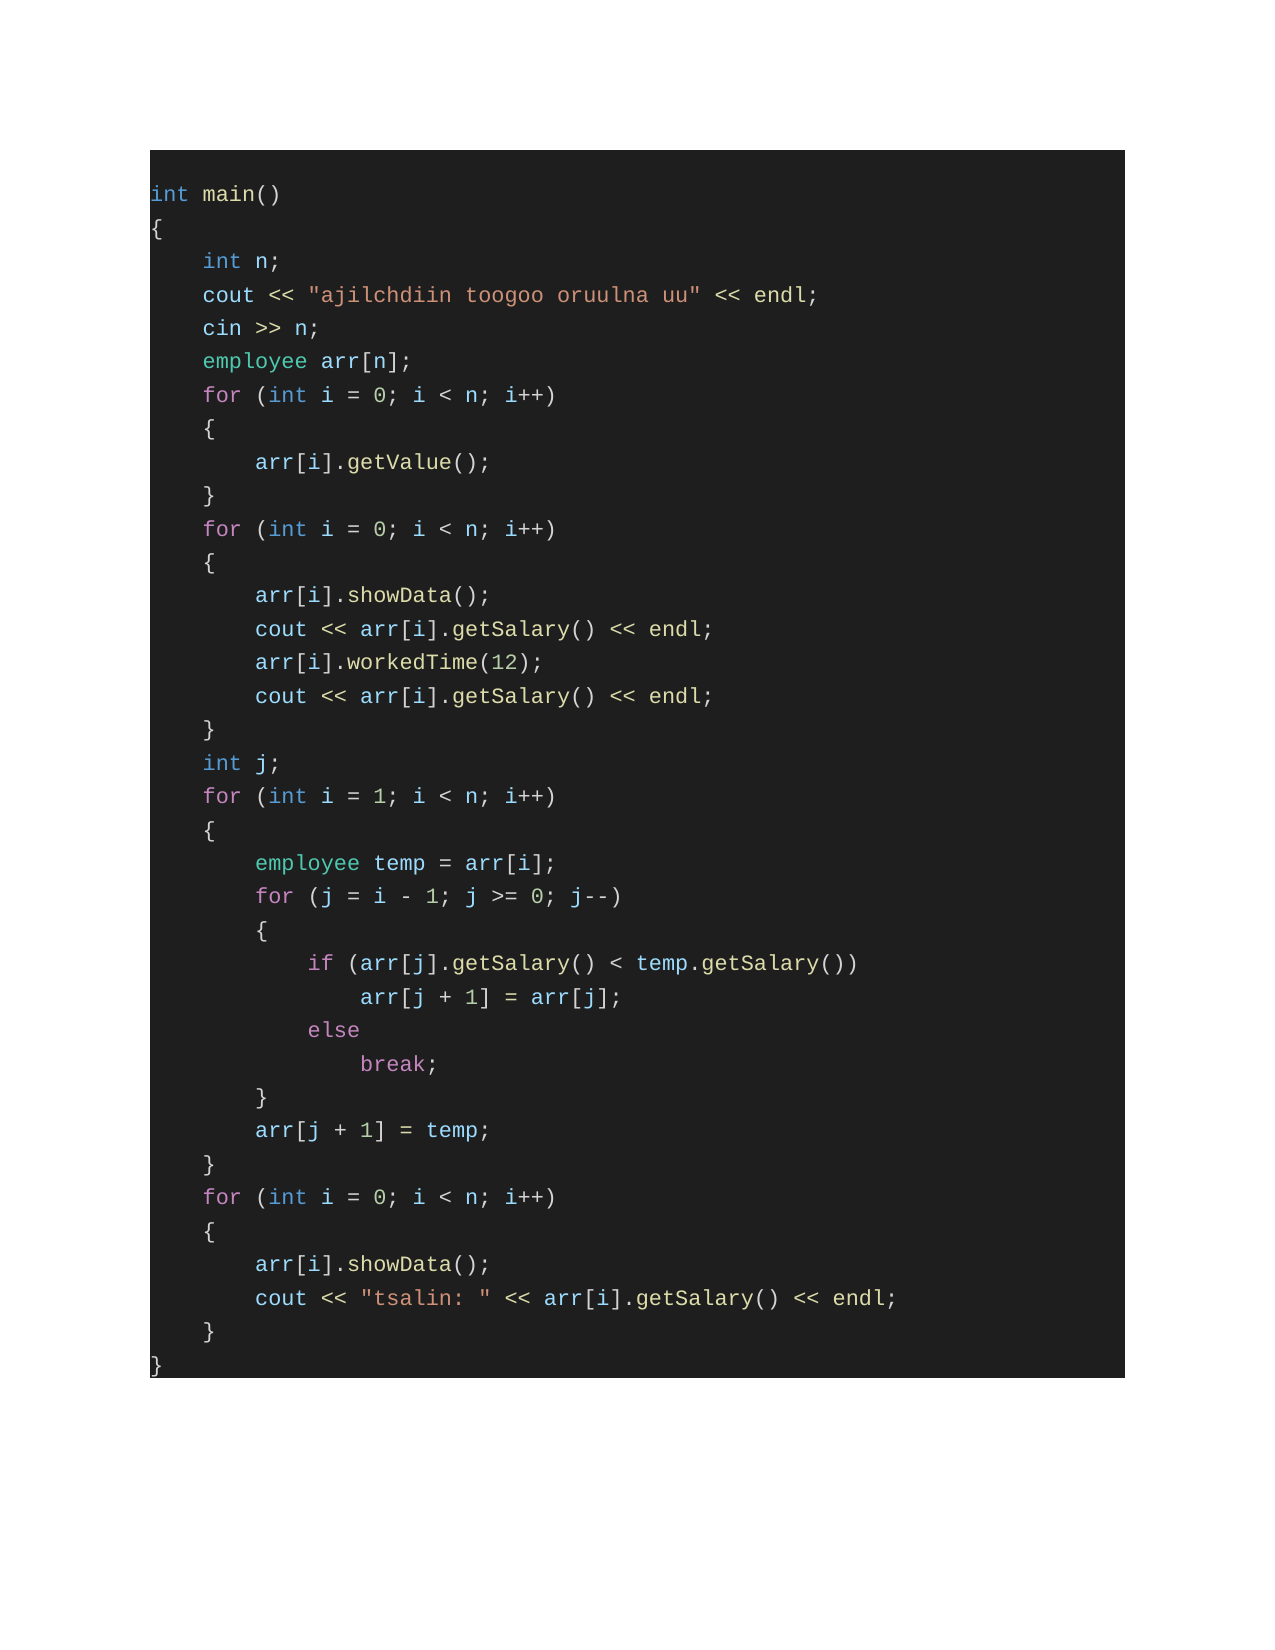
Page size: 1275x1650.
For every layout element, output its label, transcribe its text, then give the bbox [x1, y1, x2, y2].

text for (int i = 1; i < n; i++) [150, 785, 1125, 810]
text else [150, 1019, 1125, 1044]
text break; [150, 1053, 1125, 1078]
text for (int i = 0; i < n; i++) [150, 1187, 1125, 1211]
text cin >> n; [150, 317, 1125, 342]
text { [150, 551, 1125, 576]
text arr[i].showData(); [150, 1253, 1125, 1278]
text { [150, 417, 1125, 442]
text } [150, 1354, 1125, 1378]
text int j; [150, 752, 1125, 777]
text cout << "tsalin: " << arr[i].getSalary() << endl; [150, 1287, 1125, 1312]
text } [150, 718, 1125, 743]
text arr[i].getValue(); [150, 451, 1125, 476]
text arr[i].showData(); [150, 585, 1125, 609]
text arr[j + 1] = temp; [150, 1120, 1125, 1144]
text for (int i = 0; i < n; i++) [150, 518, 1125, 543]
text arr[j + 1] = arr[j]; [150, 986, 1125, 1011]
text employee temp = arr[i]; [150, 852, 1125, 877]
text int n; [150, 250, 1125, 275]
text int main() [150, 183, 1125, 208]
text } [150, 1153, 1125, 1178]
text employee arr[n]; [150, 351, 1125, 375]
text arr[i].workedTime(12); [150, 652, 1125, 676]
text { [150, 819, 1125, 843]
text } [150, 1320, 1125, 1345]
text } [150, 1086, 1125, 1111]
text cout << "ajilchdiin toogoo oruulna uu" << endl; [150, 284, 1125, 308]
text cout << arr[i].getSalary() << endl; [150, 685, 1125, 710]
text if (arr[j].getSalary() < temp.getSalary()) [150, 952, 1125, 977]
text { [150, 1220, 1125, 1245]
text for (j = i - 1; j >= 0; j--) [150, 886, 1125, 910]
text } [150, 484, 1125, 509]
text cout << arr[i].getSalary() << endl; [150, 618, 1125, 643]
text { [150, 919, 1125, 944]
text { [150, 217, 1125, 242]
text for (int i = 0; i < n; i++) [150, 384, 1125, 409]
